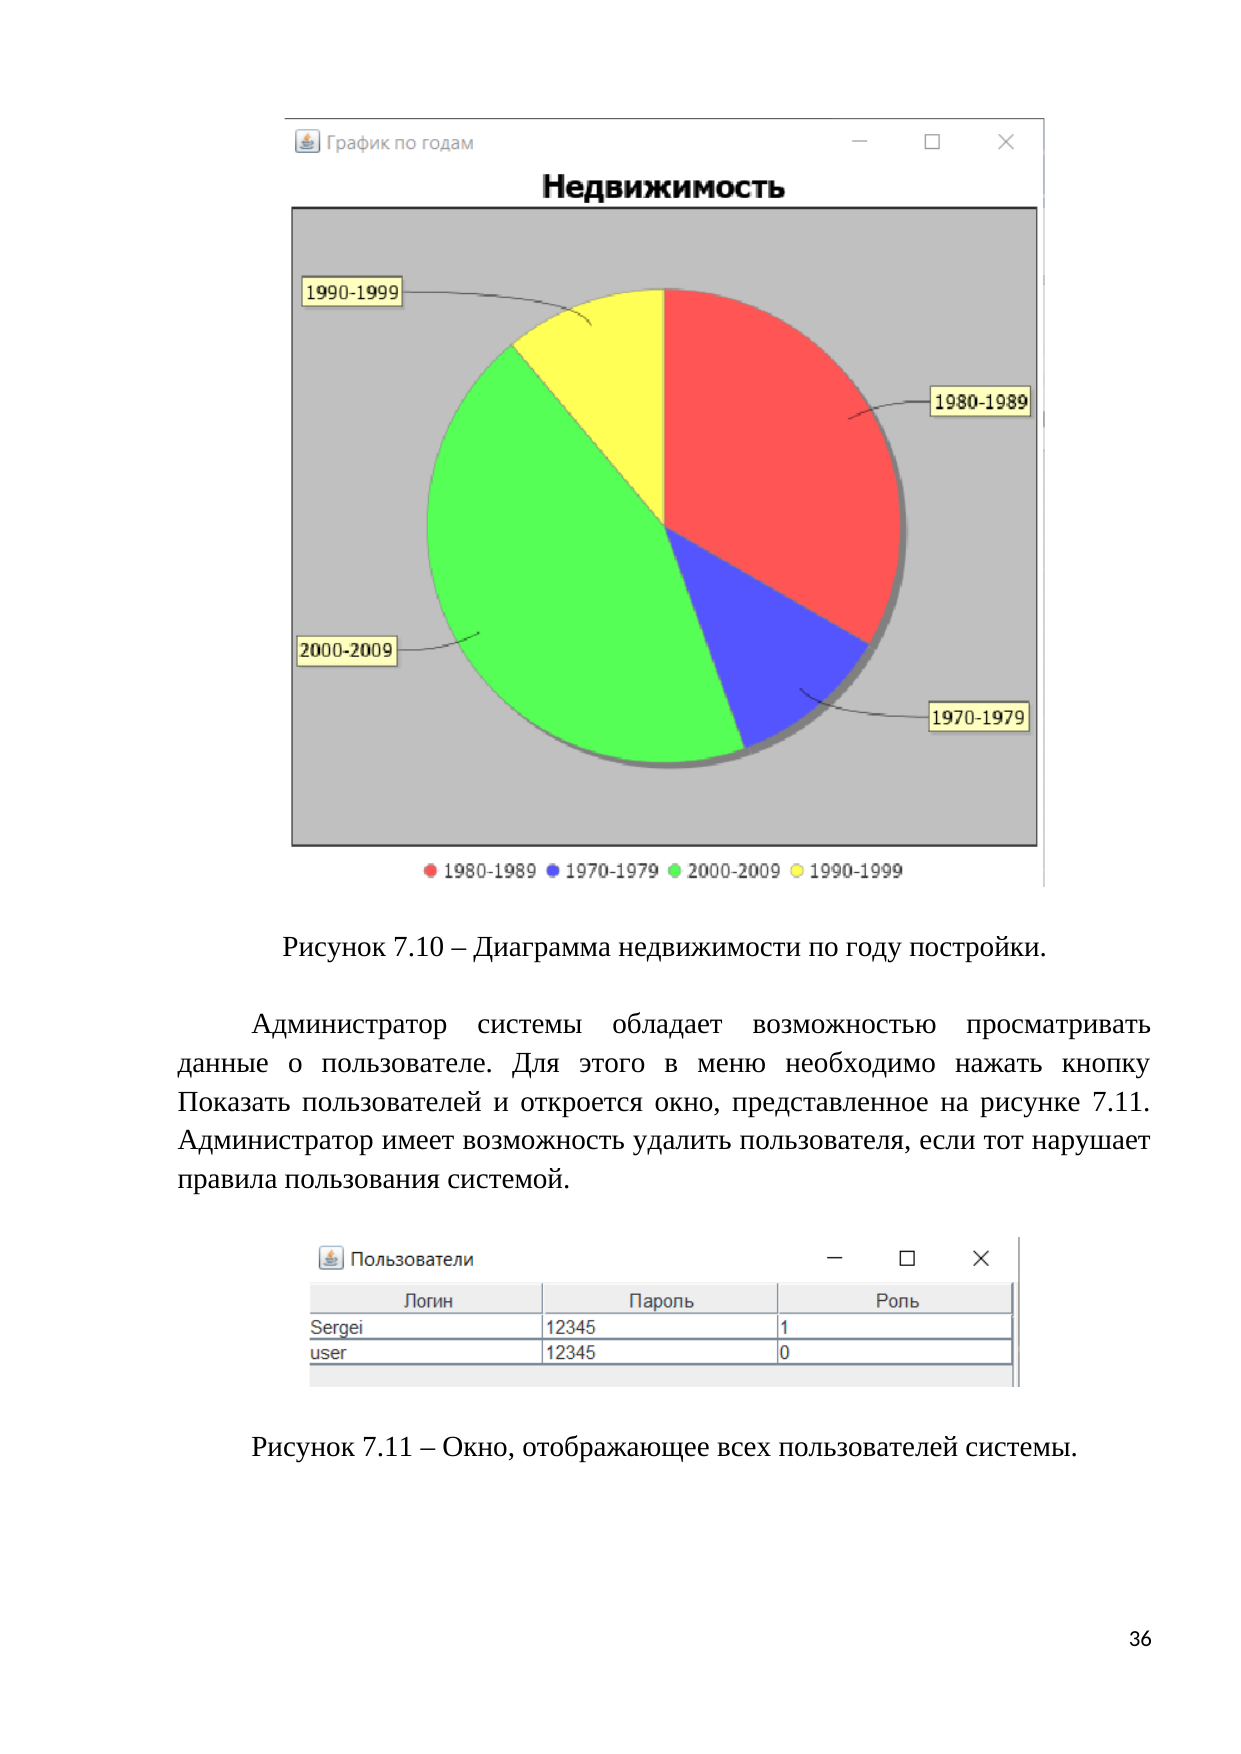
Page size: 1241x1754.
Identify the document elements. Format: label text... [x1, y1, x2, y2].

text Рисунок 7.11 – Окно, отображающее всех пользователей системы. [177, 1429, 1152, 1463]
text Рисунок 7.10 – Диаграмма недвижимости по году постройки. [177, 929, 1152, 963]
picture [309, 1237, 1020, 1387]
picture [284, 118, 1045, 887]
text Администратор системы обладает возможностью просматривать данные о пользователе. Для этого в меню необходимо нажать кнопку Показать пользователей и откроется окно, представленное на рисунке 7.11. Администратор имеет возможность удалить пользователя, если тот нарушает правила пользования системой. [177, 1007, 1152, 1194]
